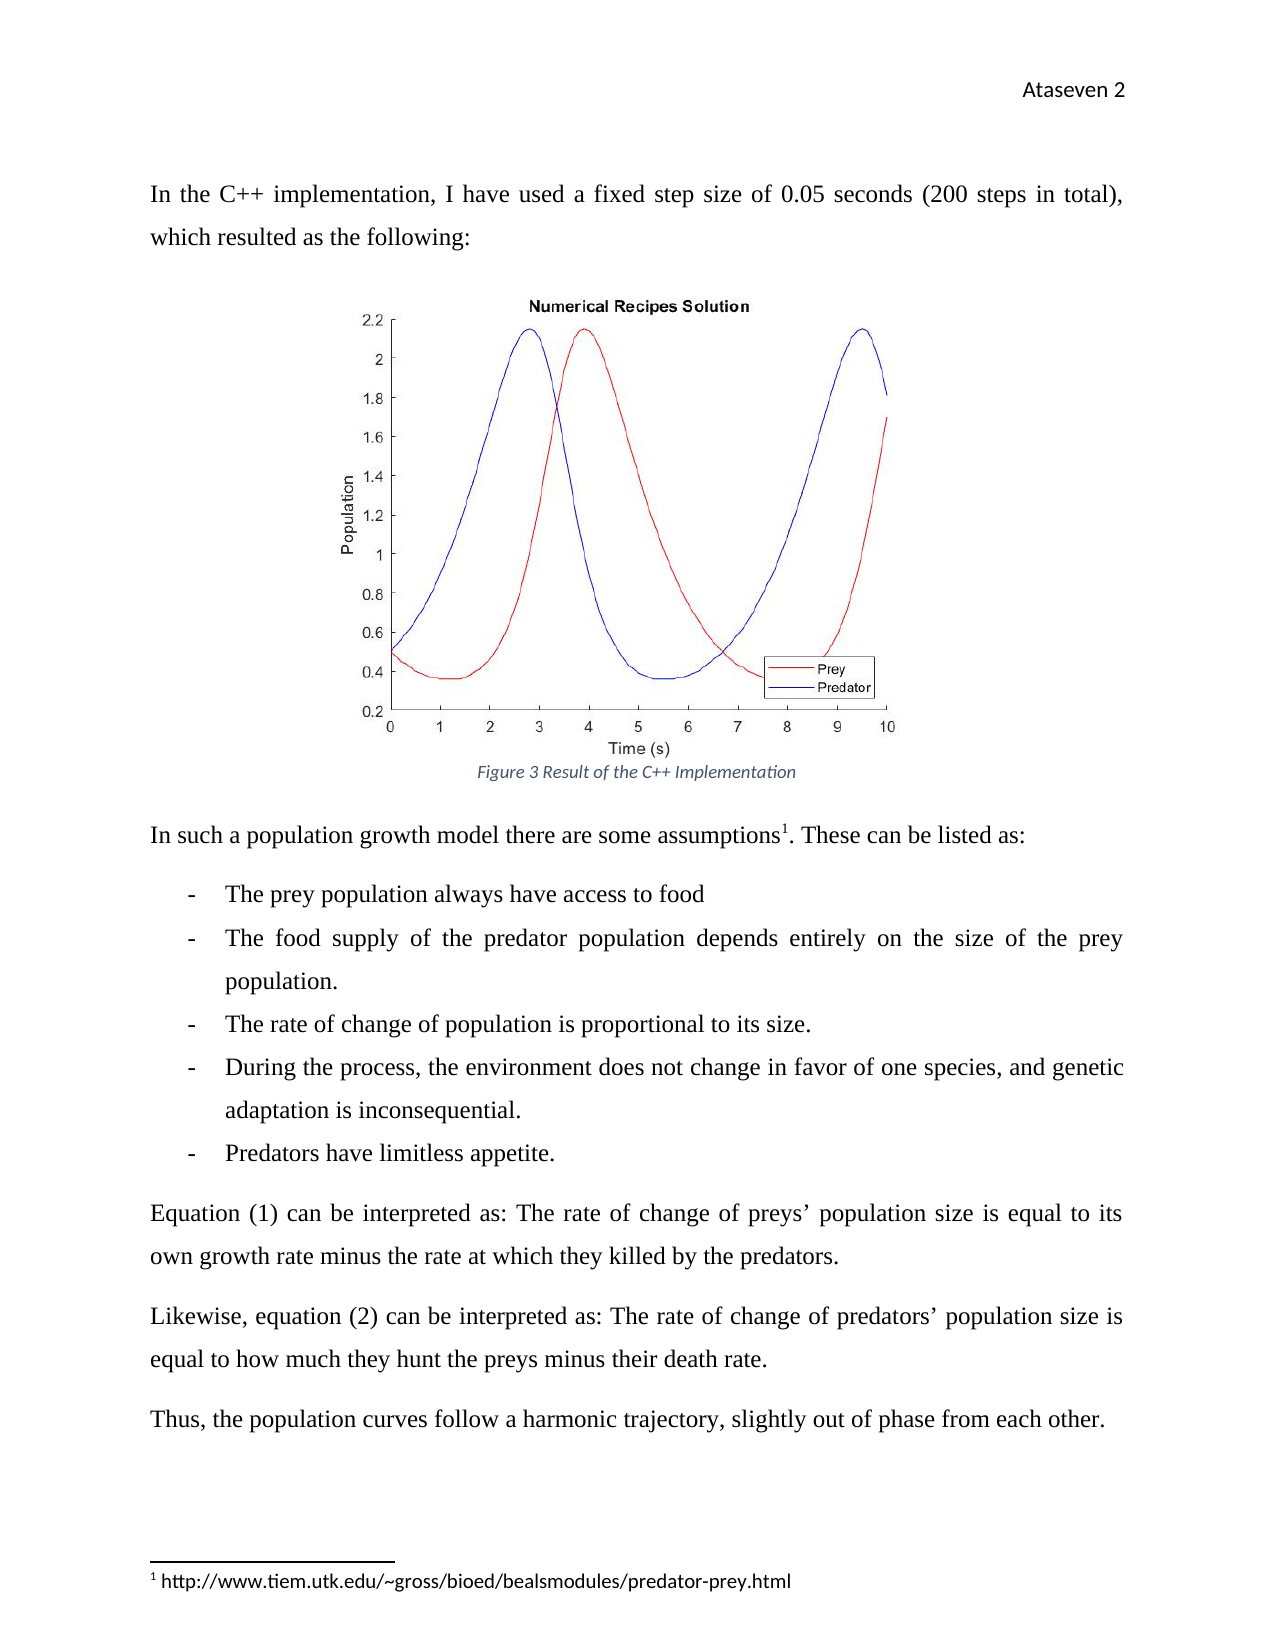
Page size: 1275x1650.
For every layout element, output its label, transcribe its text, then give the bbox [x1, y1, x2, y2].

text Likewise, equation (2) can be interpreted as: The rate of change of predators’ population size is equal to how much they hunt the preys minus their death rate. [150, 1301, 1125, 1373]
list During the process, the environment does not change in favor of one species, and genetic adaptation is inconsequential. [187, 1052, 1125, 1124]
text In such a population growth model there are some assumptions. These can be listed as: [150, 820, 1125, 848]
text Thus, the population curves follow a harmonic trajectory, slightly out of phase from each other. [150, 1404, 1125, 1433]
list The food supply of the predator population depends entirely on the size of the prey population. [187, 923, 1125, 994]
list Predators have limitless appetite. [187, 1138, 1125, 1167]
picture [307, 283, 947, 760]
text In the C++ implementation, I have used a fixed step size of 0.05 seconds (200 steps in total), which resulted as the following: [150, 179, 1125, 251]
list The rate of change of population is proportional to its size. [187, 1009, 1125, 1038]
text Equation (1) can be interpreted as: The rate of change of preys’ population size is equal to its own growth rate minus the rate at which they killed by the predators. [150, 1198, 1125, 1270]
list The prey population always have access to food [187, 879, 1125, 908]
